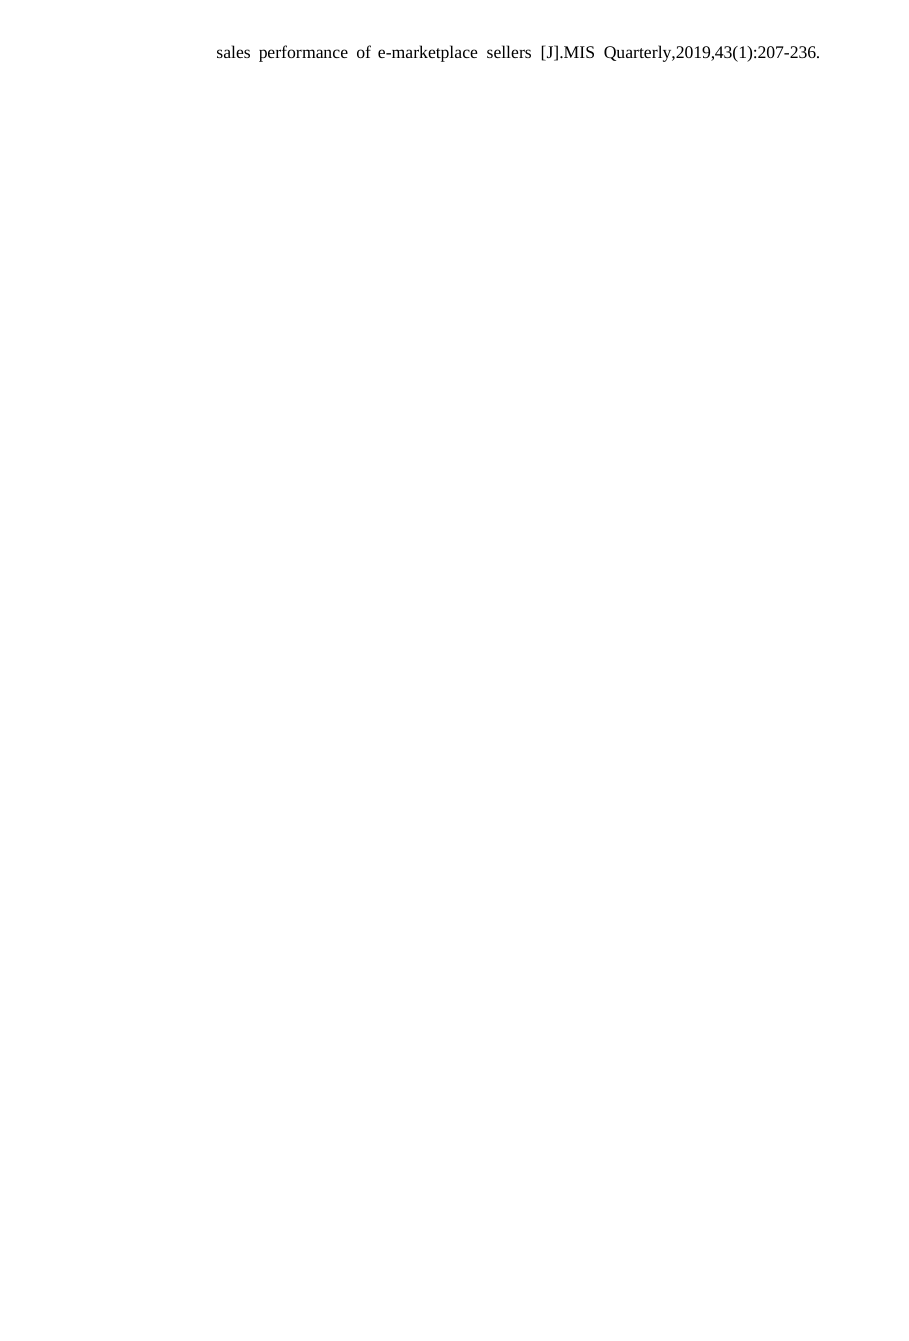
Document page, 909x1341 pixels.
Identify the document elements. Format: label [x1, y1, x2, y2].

text [178, 42, 820, 62]
